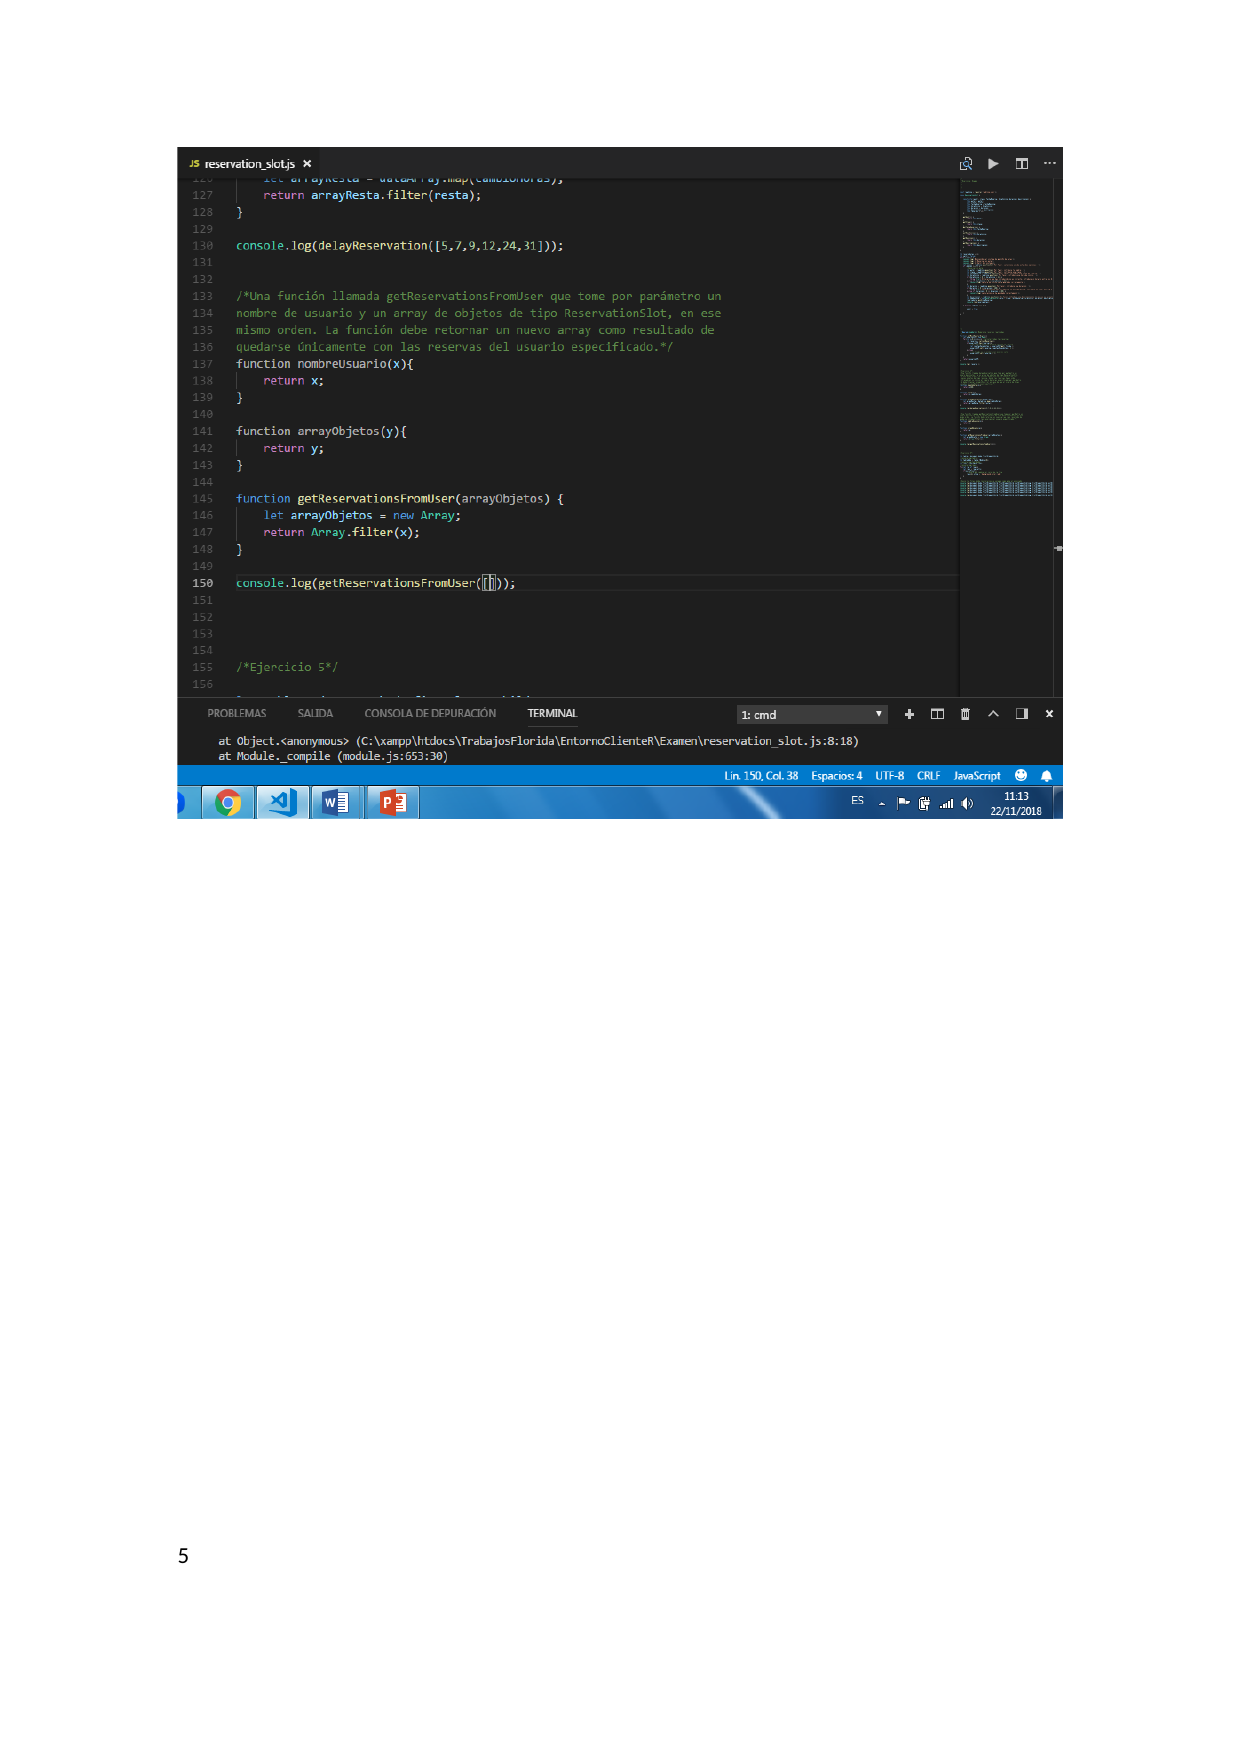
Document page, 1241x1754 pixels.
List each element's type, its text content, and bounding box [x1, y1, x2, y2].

text 5 [177, 1541, 1063, 1569]
picture [177, 147, 1063, 819]
